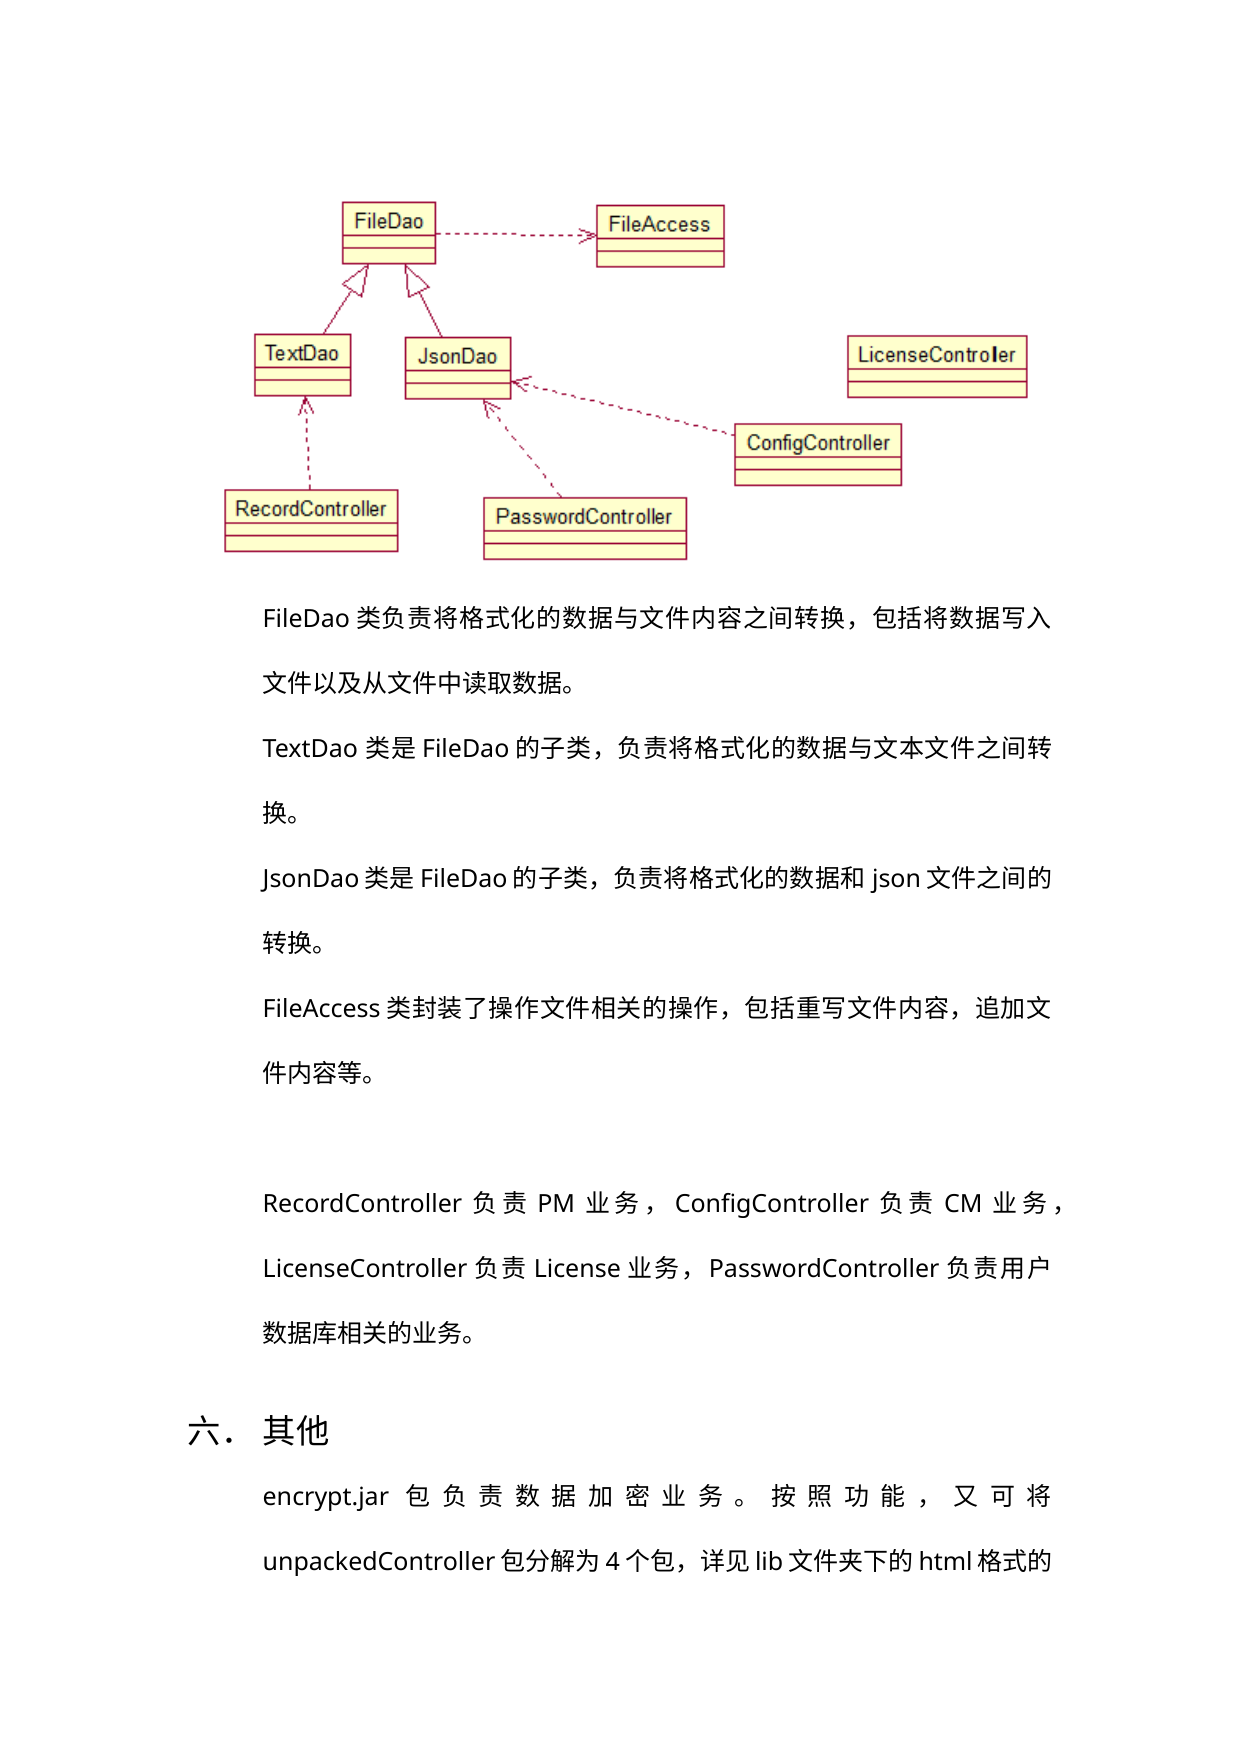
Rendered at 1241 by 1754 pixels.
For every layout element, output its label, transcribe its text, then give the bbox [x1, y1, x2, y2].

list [262, 1462, 1053, 1592]
list RecordController负责PM业务，ConfigController负责CM业务，LicenseController负责License业务，PasswordController负责用户数据库相关的业务。 [262, 1169, 1053, 1364]
list 其他 [187, 1397, 1053, 1462]
list TextDao 类是FileDao的子类，负责将格式化的数据与文本文件之间转换。 [262, 714, 1053, 844]
list FileAccess类封装了操作文件相关的操作，包括重写文件内容，追加文件内容等。 [262, 974, 1053, 1104]
list JsonDao类是FileDao的子类，负责将格式化的数据和json文件之间的转换。 [262, 844, 1053, 974]
list FileDao类负责将格式化的数据与文件内容之间转换，包括将数据写入文件以及从文件中读取数据。 [262, 584, 1053, 714]
picture [187, 162, 1053, 576]
